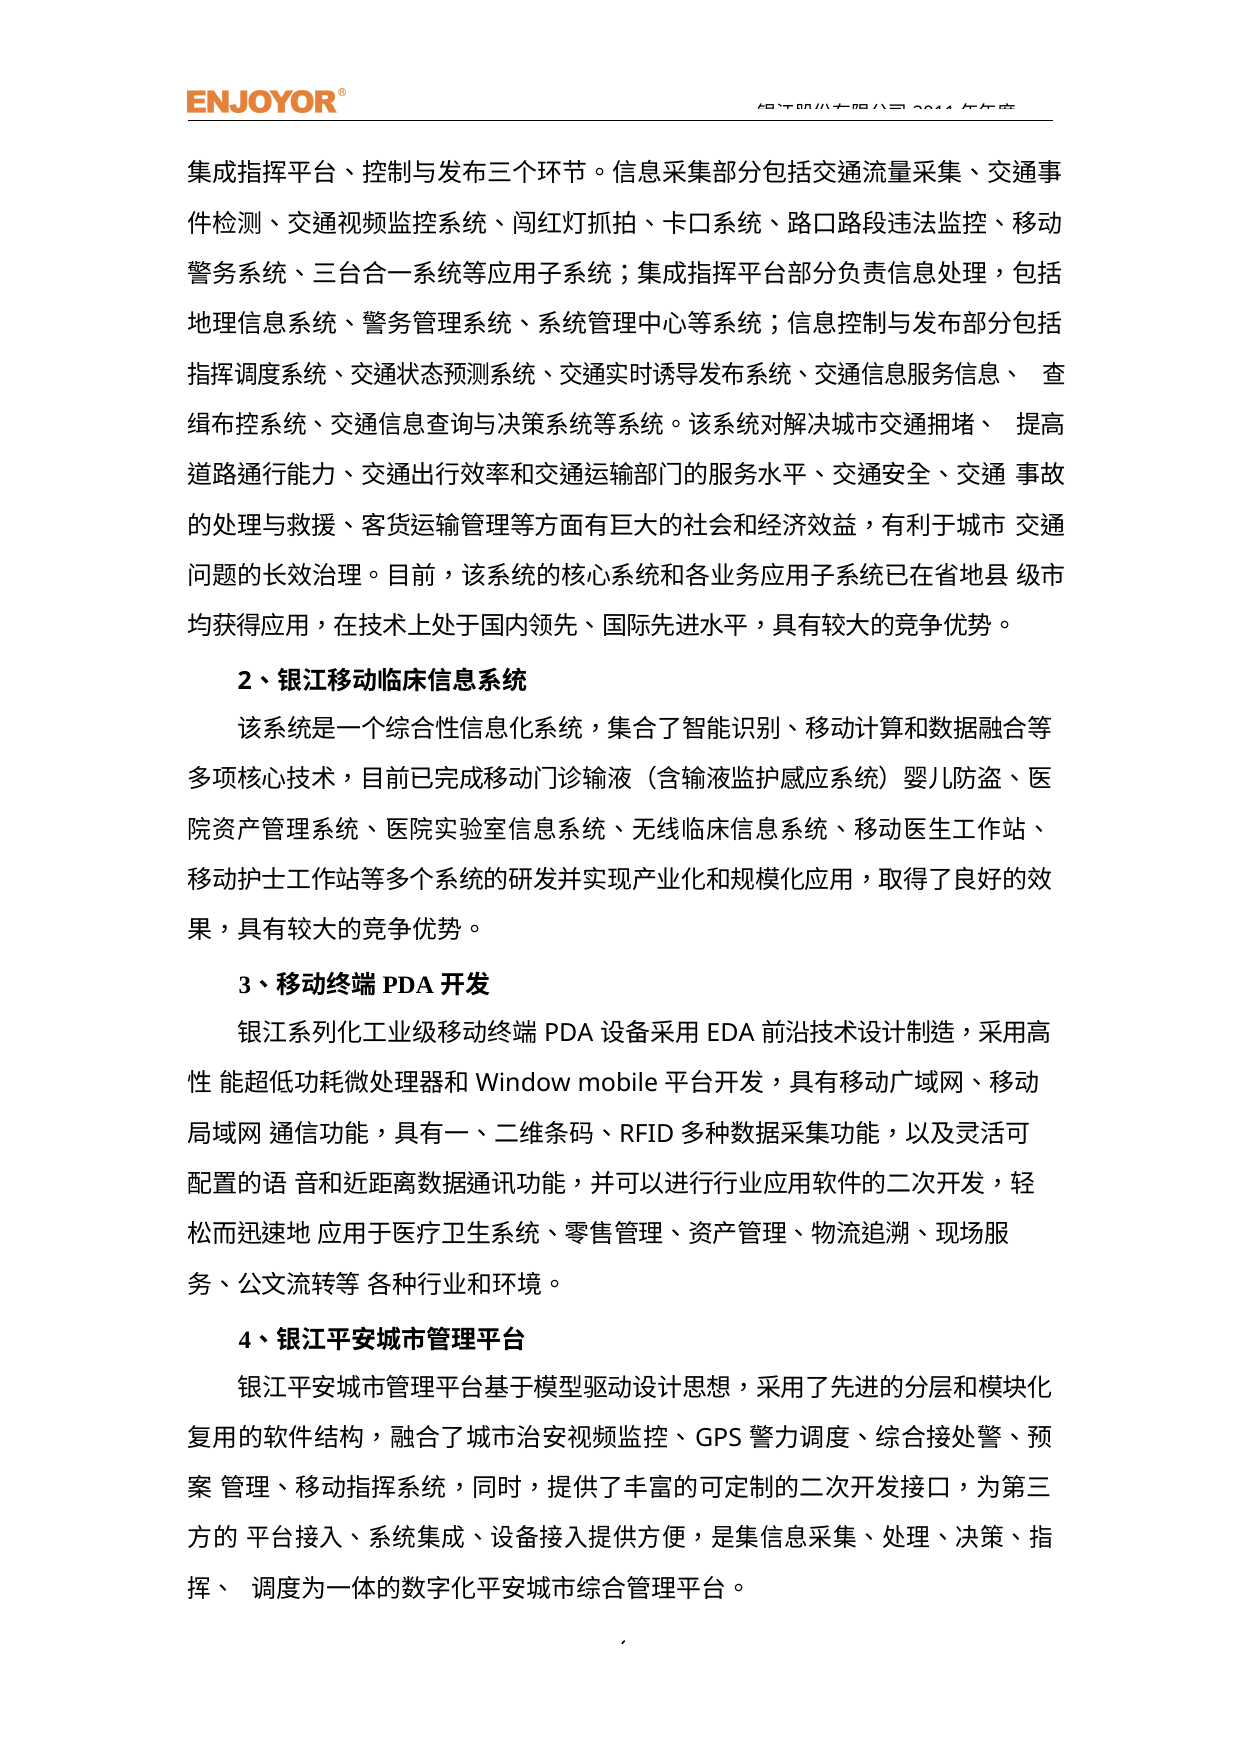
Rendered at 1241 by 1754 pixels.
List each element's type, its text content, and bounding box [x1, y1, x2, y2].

text 该系统是一个综合性信息化系统，集合了智能识别、移动计算和数据融合等 多项核心技术，目前已完成移动门诊输液（含输液监护感应系统）婴儿防盗、医 院资产管理系统、医院实验室信息系统、无线临床信息系统、移动医生工作站、 移动护士工作站等多个系统的研发并实现产业化和规模化应用，取得了良好的效 果，具有较大的竞争优势。 [187, 711, 1053, 946]
text 银江系列化工业级移动终端 PDA 设备采用 EDA 前沿技术设计制造，采用高性 能超低功耗微处理器和 Window mobile 平台开发，具有移动广域网、移动局域网 通信功能，具有一、二维条码、RFID 多种数据采集功能，以及灵活可配置的语 音和近距离数据通讯功能，并可以进行行业应用软件的二次开发，轻松而迅速地 应用于医疗卫生系统、零售管理、资产管理、物流追溯、现场服务、公文流转等 各种行业和环境。 [187, 1015, 1055, 1300]
text 集成指挥平台、控制与发布三个环节。信息采集部分包括交通流量采集、交通事 件检测、交通视频监控系统、闯红灯抓拍、卡口系统、路口路段违法监控、移动 警务系统、三台合一系统等应用子系统；集成指挥平台部分负责信息处理，包括 地理信息系统、警务管理系统、系统管理中心等系统；信息控制与发布部分包括 指挥调度系统、交通状态预测系统、交通实时诱导发布系统、交通信息服务信息、 查缉布控系统、交通信息查询与决策系统等系统。该系统对解决城市交通拥堵、 提高道路通行能力、交通出行效率和交通运输部门的服务水平、交通安全、交通 事故的处理与救援、客货运输管理等方面有巨大的社会和经济效益，有利于城市 交通问题的长效治理。目前，该系统的核心系统和各业务应用子系统已在省地县 级市均获得应用，在技术上处于国内领先、国际先进水平，具有较大的竞争优势。 [187, 155, 1066, 642]
subtitle 2、银江移动临床信息系统 [237, 658, 1067, 698]
text 银江平安城市管理平台基于模型驱动设计思想，采用了先进的分层和模块化 复用的软件结构，融合了城市治安视频监控、GPS 警力调度、综合接处警、预案 管理、移动指挥系统，同时，提供了丰富的可定制的二次开发接口，为第三方的 平台接入、系统集成、设备接入提供方便，是集信息采集、处理、决策、指挥、 调度为一体的数字化平安城市综合管理平台。 [187, 1369, 1053, 1604]
subtitle 3、移动终端 PDA 开发 [238, 962, 1067, 1002]
picture [187, 88, 346, 113]
subtitle 4、银江平安城市管理平台 [238, 1317, 1067, 1356]
